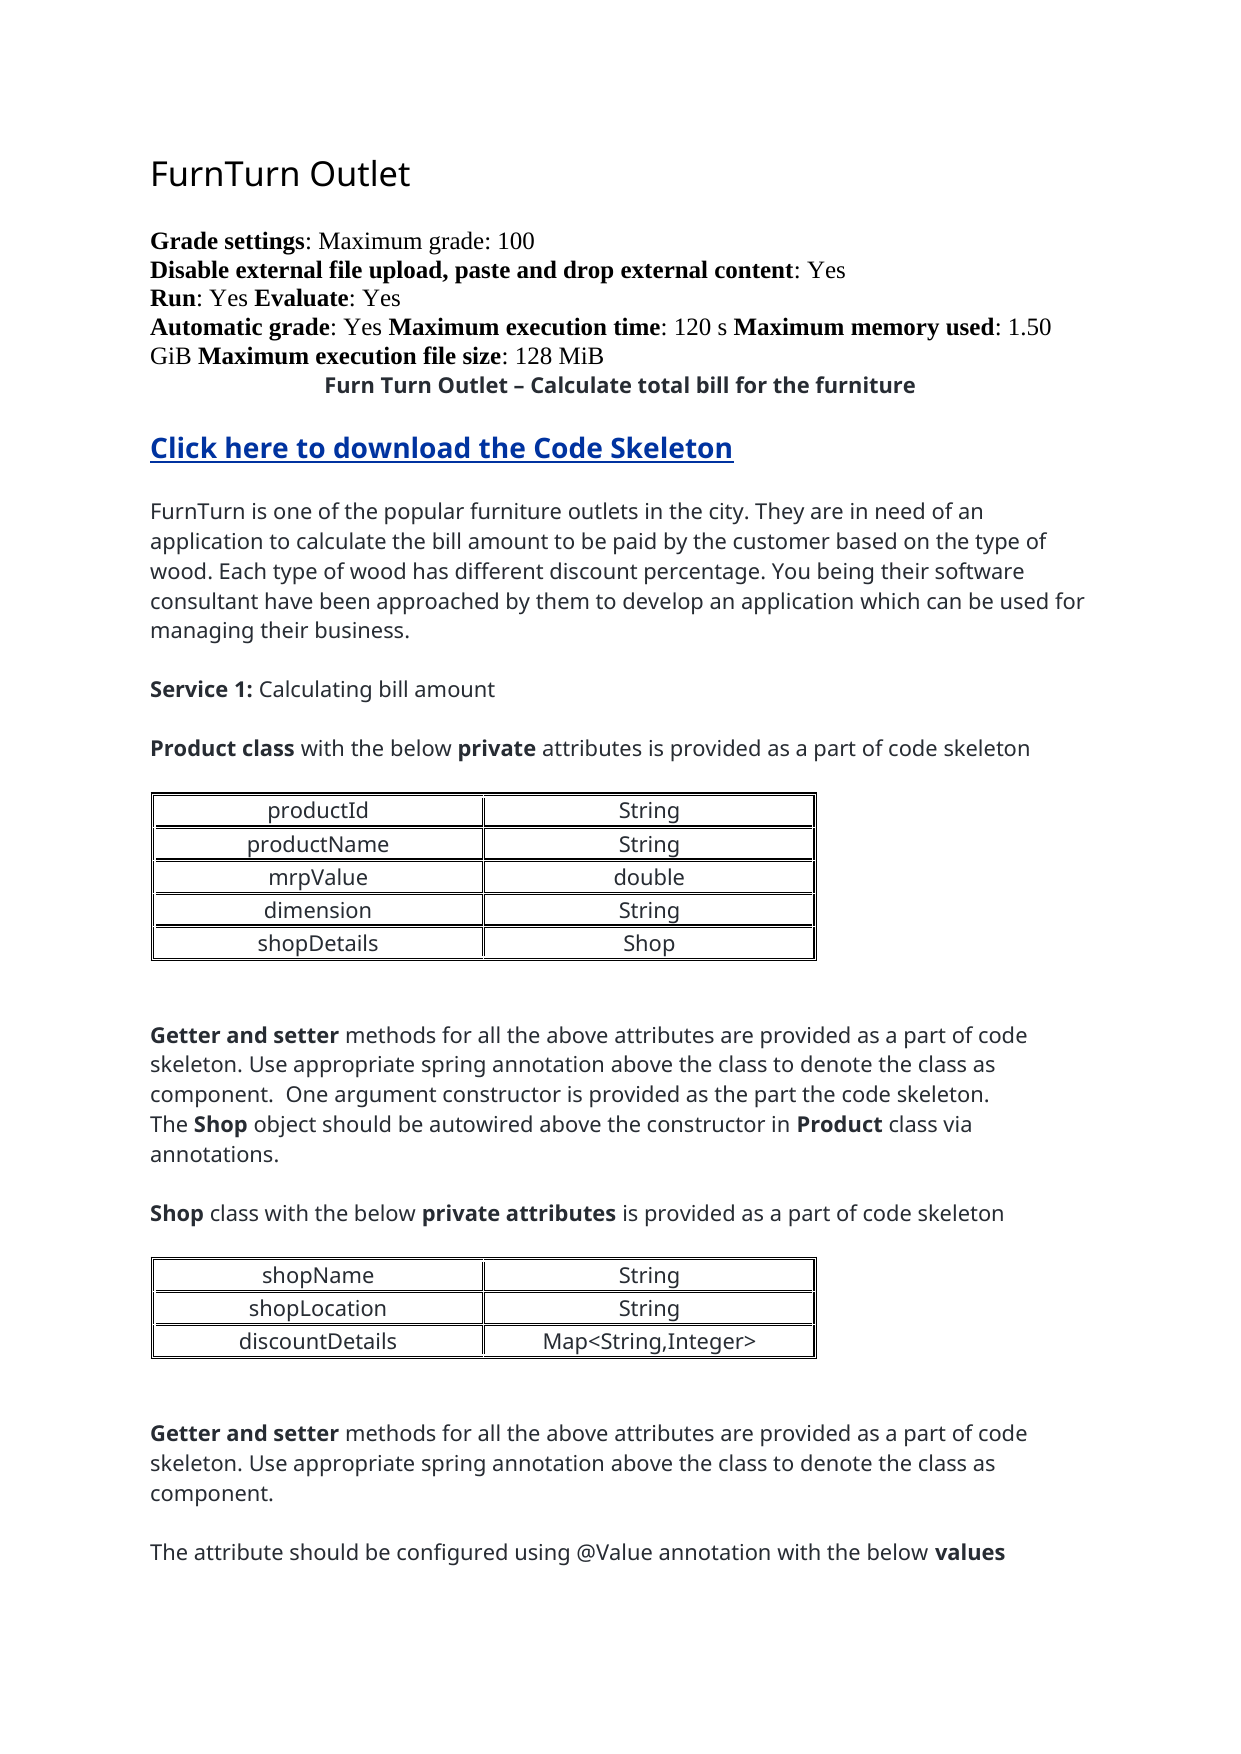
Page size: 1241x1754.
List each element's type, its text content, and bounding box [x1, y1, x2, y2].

table_cell Map<String,Integer> [484, 1323, 815, 1356]
table_header String [484, 796, 813, 825]
text Getter and setter methods for all the above attributes are provided as a part of code skeleton. Use appropriate spring annotation above the class to denote the class as component. [150, 1418, 1090, 1507]
text Grade settings: Maximum grade: 100 Disable external file upload, paste and drop external content: Yes Run: Yes Evaluate: Yes Automatic grade: Yes Maximum execution time: 120 s Maximum memory used: 1.50 GiB Maximum execution file size: 128 MiB [150, 226, 1090, 370]
table_cell String [485, 891, 814, 924]
text Furn Turn Outlet – Calculate total bill for the furniture [150, 370, 1090, 399]
table_cell shopLocation [152, 1290, 483, 1323]
text FurnTurn Outlet [150, 150, 1090, 197]
table_cell double [485, 858, 814, 891]
table_cell Shop [484, 924, 814, 957]
table_cell mrpValue [154, 858, 482, 891]
table_cell productName [154, 825, 482, 858]
table_cell String [485, 825, 814, 858]
table_header shopName [154, 1260, 483, 1290]
table_cell discountDetails [152, 1323, 483, 1356]
text FurnTurn is one of the popular furniture outlets in the city. They are in need of an application to calculate the bill amount to be paid by the customer based on the type of wood. Each type of wood has different discount percentage. You being their software consultant have been approached by them to develop an application which can be used for managing their business. [150, 496, 1090, 645]
text Product class with the below private attributes is provided as a part of code skeleton [150, 733, 1090, 763]
table_cell String [484, 1290, 815, 1323]
table_header String [484, 1260, 813, 1290]
text Getter and setter methods for all the above attributes are provided as a part of code skeleton. Use appropriate spring annotation above the class to denote the class as component. One argument constructor is provided as the part the code skeleton. The Shop object should be autowired above the constructor in Product class via annotations. [150, 1019, 1090, 1168]
table_cell shopDetails [154, 924, 483, 957]
text The attribute should be configured using @Value annotation with the below values [150, 1536, 1090, 1566]
text Click here to download the Code Skeleton [150, 429, 1090, 467]
text Shop class with the below private attributes is provided as a part of code skeleton [150, 1198, 1090, 1227]
text Service 1: Calculating bill amount [150, 674, 1090, 704]
table_header productId [154, 796, 483, 825]
table_cell dimension [154, 891, 482, 924]
